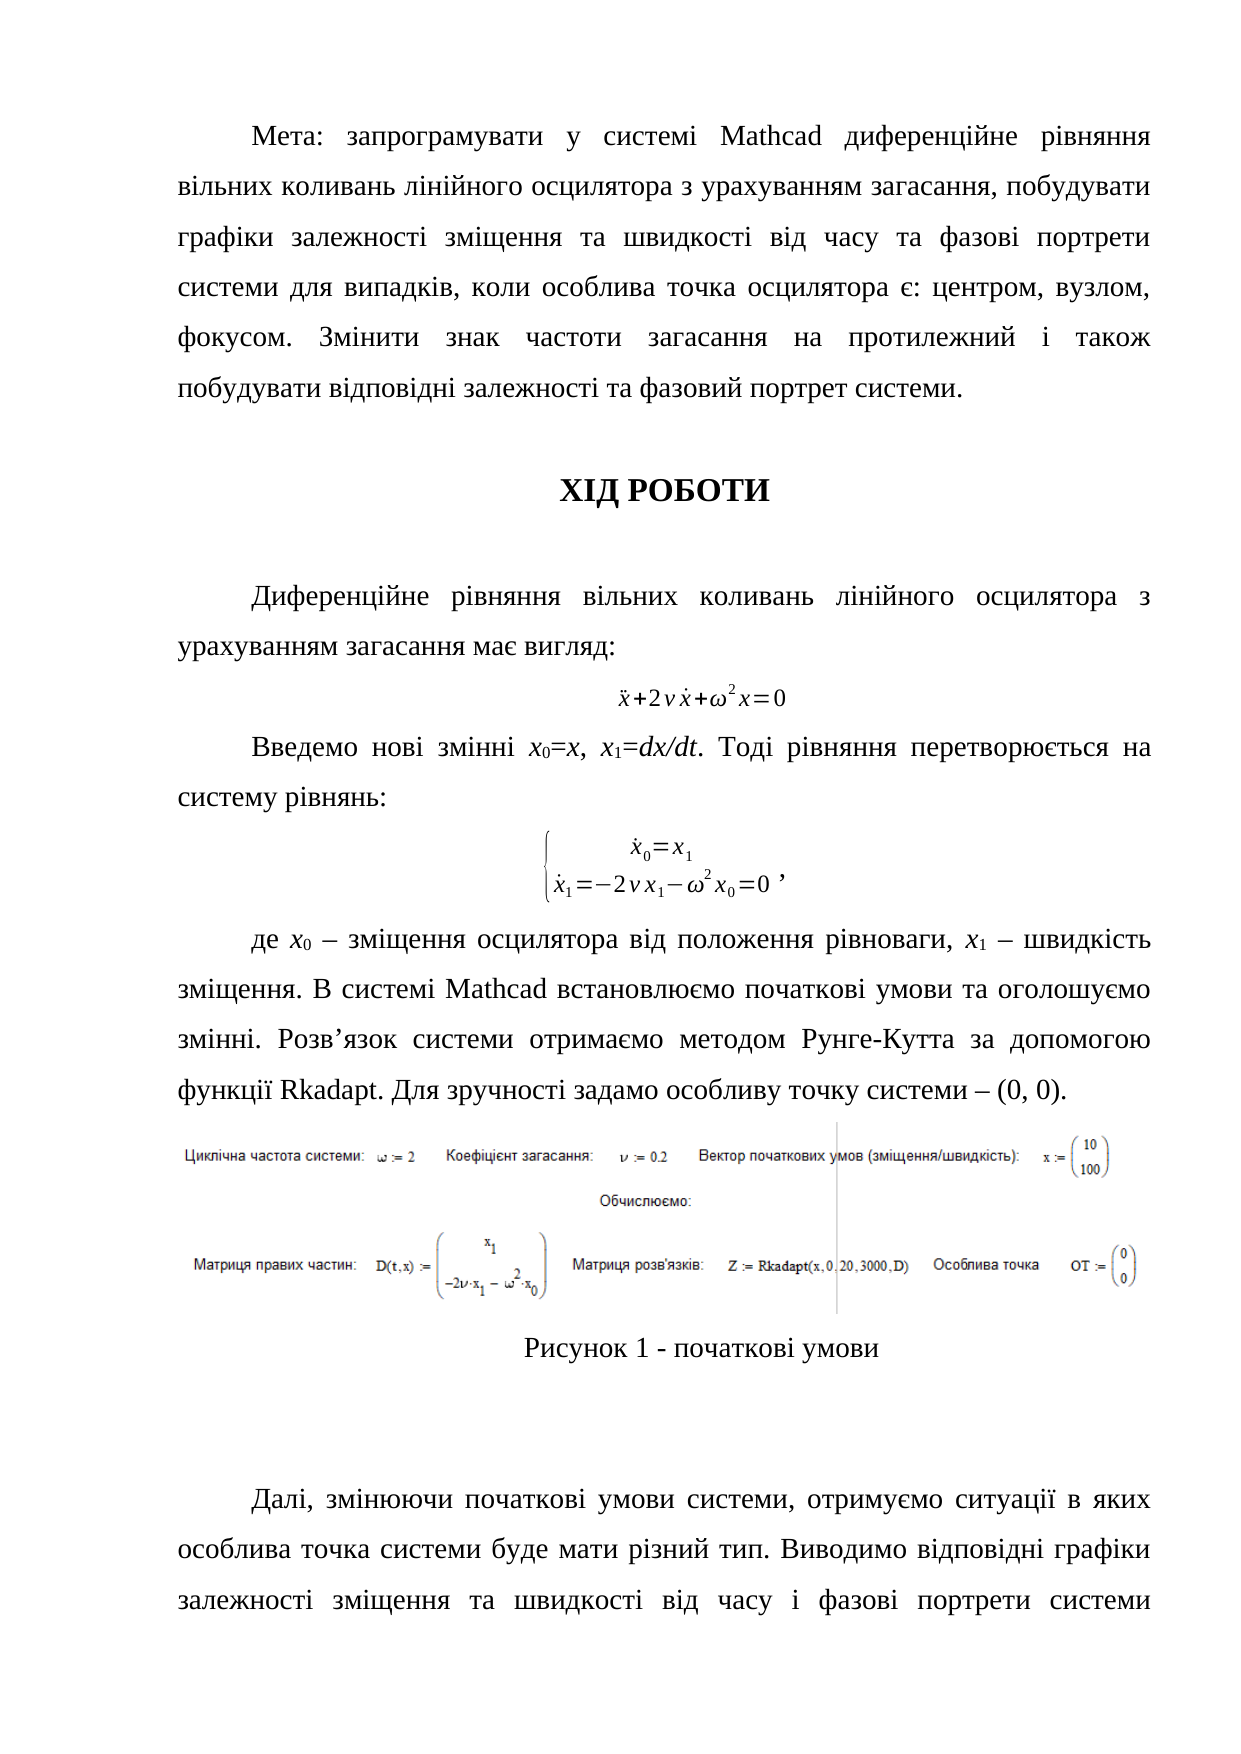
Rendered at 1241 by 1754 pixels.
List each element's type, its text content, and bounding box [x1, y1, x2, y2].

text Рисунок 1 - початкові умови [177, 1330, 1152, 1364]
subtitle ХІД РОБОТИ [177, 470, 1152, 509]
text Введемо нові змінні x0=x, x1=dx/dt. Тоді рівняння перетворюється на систему рівнянь: [177, 729, 1152, 813]
text Диференційне рівняння вільних коливань лінійного осцилятора з урахуванням загасання має вигляд: [177, 578, 1152, 662]
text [177, 1481, 1152, 1615]
text , [177, 830, 1152, 904]
text де x0 – зміщення осцилятора від положення рівноваги, x1 – швидкість зміщення. В системі Mathcad встановлюємо початкові умови та оголошуємо змінні. Розв’язок системи отримаємо методом Рунге-Кутта за допомогою функції Rkadapt. Для зручності задамо особливу точку системи – (0, 0). [177, 921, 1152, 1105]
text Мета: запрограмувати у системі Mathcad диференційне рівняння вільних коливань лінійного осцилятора з урахуванням загасання, побудувати графіки залежності зміщення та швидкості від часу та фазові портрети системи для випадків, коли особлива точка осцилятора є: центром, вузлом, фокусом. Змінити знак частоти загасання на протилежний і також побудувати відповідні залежності та фазовий портрет системи. [177, 118, 1152, 403]
